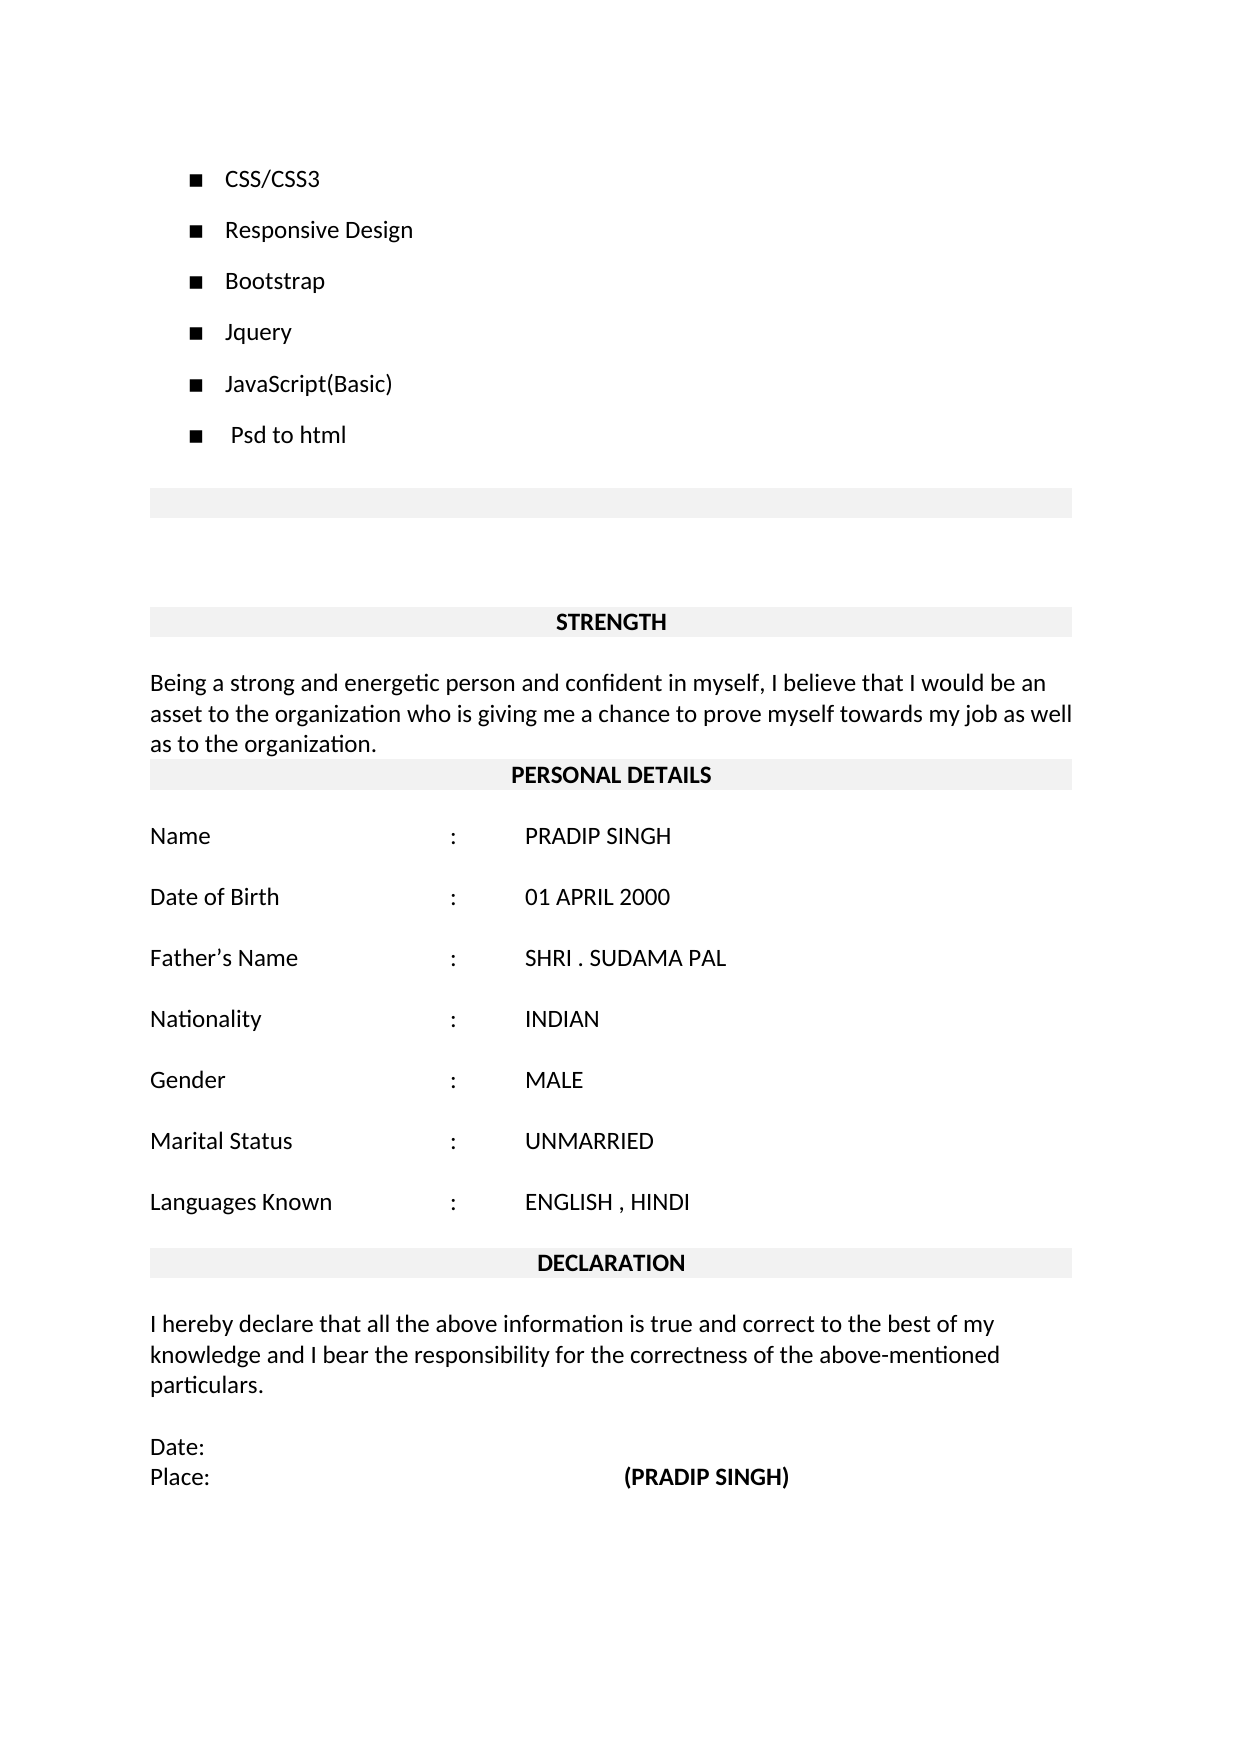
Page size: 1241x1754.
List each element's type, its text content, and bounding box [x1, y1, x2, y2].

text Being a strong and energetic person and confident in myself, I believe that I would be an asset to the organization who is giving me a chance to prove myself towards my job as well as to the organization. [150, 668, 1090, 759]
table_header STRENGTH [150, 607, 1072, 637]
list Bootstrap [187, 252, 1090, 304]
text Date of Birth : 01 APRIL 2000 [150, 881, 1090, 912]
text Name : PRADIP SINGH [150, 820, 1090, 851]
list CSS/CSS3 [187, 150, 1090, 201]
table_header PERSONAL DETAILS [150, 759, 1072, 790]
list Psd to html [187, 406, 1090, 457]
text Languages Known : ENGLISH , HINDI [150, 1186, 1090, 1217]
text Place: (PRADIP SINGH) [150, 1461, 1090, 1492]
list Responsive Design [187, 201, 1090, 252]
list Jquery [187, 304, 1090, 355]
text Gender : MALE [150, 1064, 1090, 1095]
table_header DECLARATION [150, 1248, 1072, 1278]
text Father’s Name : SHRI . SUDAMA PAL [150, 942, 1090, 973]
text Marital Status : UNMARRIED [150, 1125, 1090, 1156]
text Nationality : INDIAN [150, 1003, 1090, 1034]
text knowledge and I bear the responsibility for the correctness of the above-mentioned particulars. [150, 1339, 1090, 1400]
table_header [150, 488, 1072, 518]
text I hereby declare that all the above information is true and correct to the best of my [150, 1308, 1090, 1339]
list JavaScript(Basic) [187, 355, 1090, 406]
text Date: [150, 1431, 1090, 1461]
